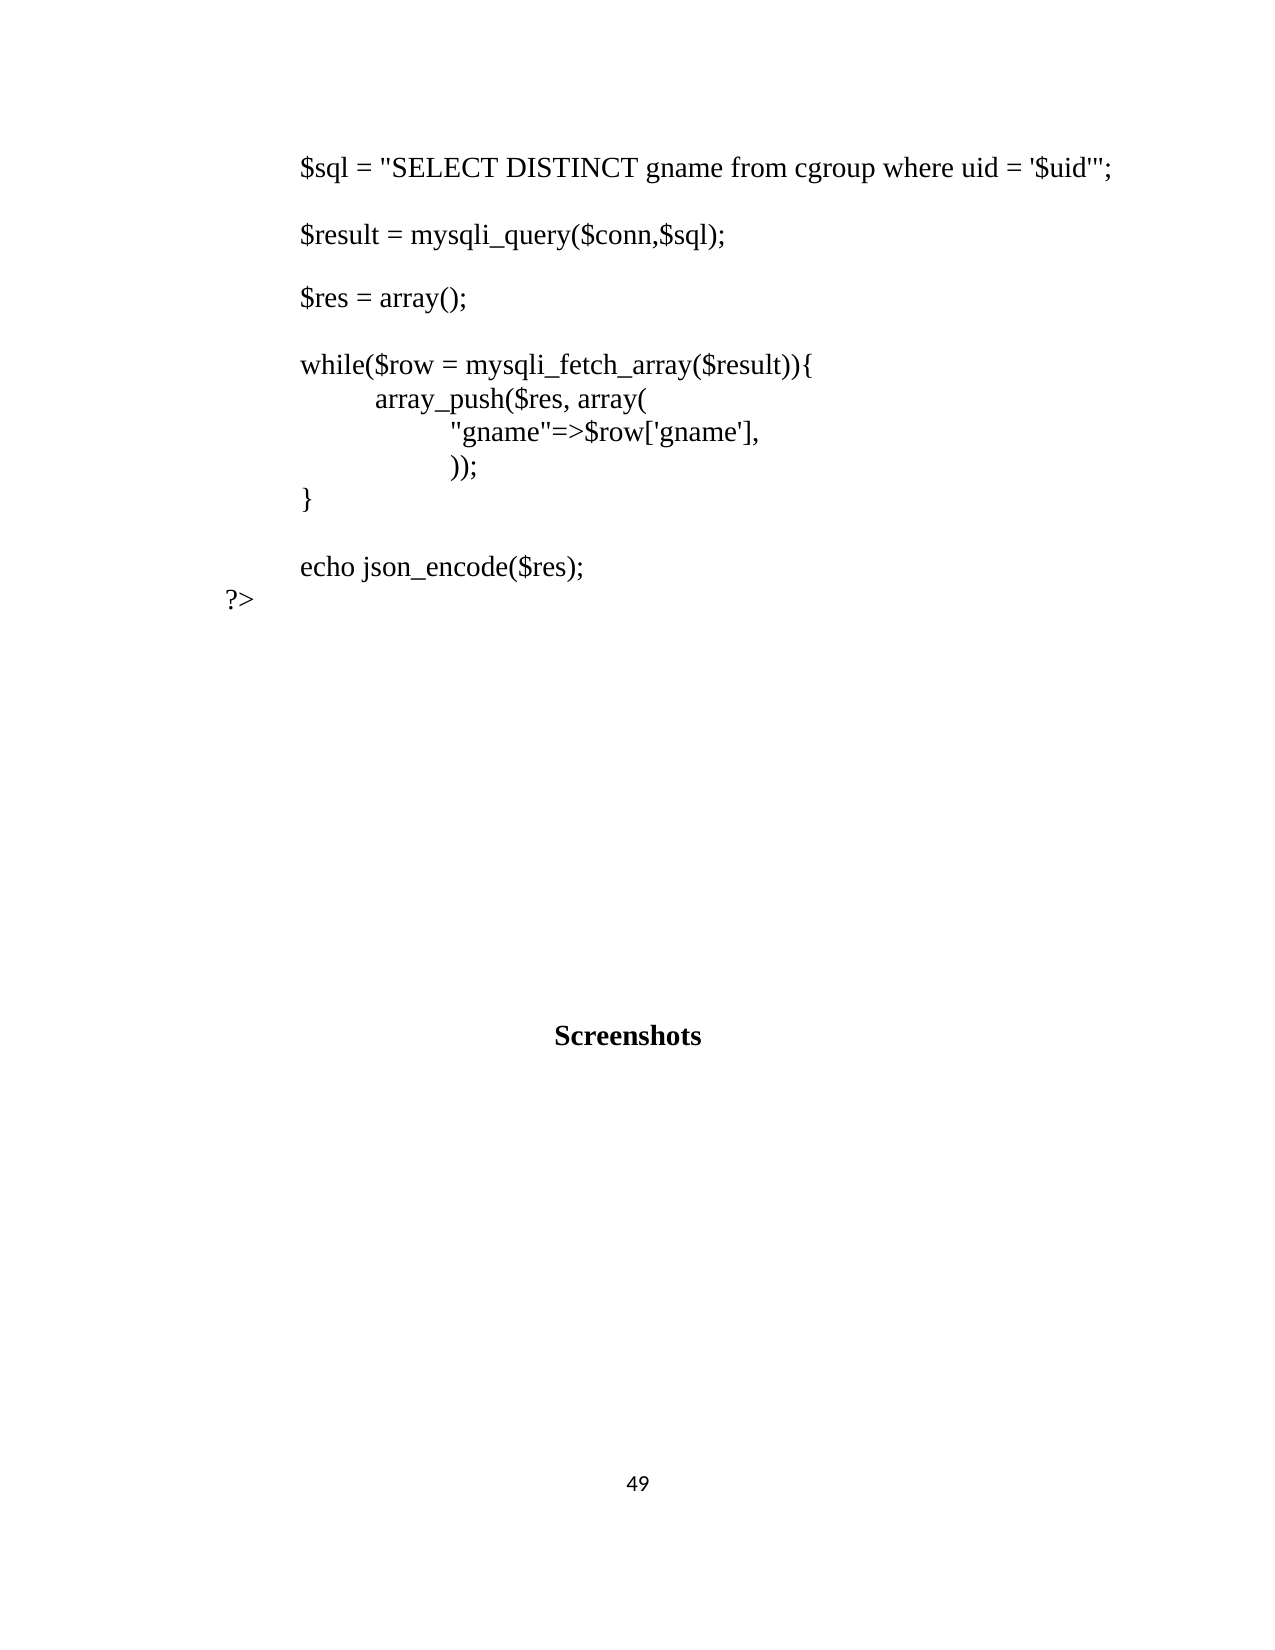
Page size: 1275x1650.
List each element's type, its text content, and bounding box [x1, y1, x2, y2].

text )); [150, 448, 1125, 482]
text $sql = "SELECT DISTINCT gname from cgroup where uid = '$uid'"; [150, 150, 1125, 183]
text ?> [150, 582, 1125, 616]
text echo json_encode($res); [150, 549, 1125, 582]
text while($row = mysqli_fetch_array($result)){ [150, 347, 1125, 381]
text $result = mysqli_query($conn,$sql); [150, 217, 1125, 251]
text Screenshots [150, 1018, 1125, 1052]
text array_push($res, array( [150, 381, 1125, 414]
text "gname"=>$row['gname'], [150, 414, 1125, 448]
text $res = array(); [150, 280, 1125, 314]
text } [150, 482, 1125, 515]
